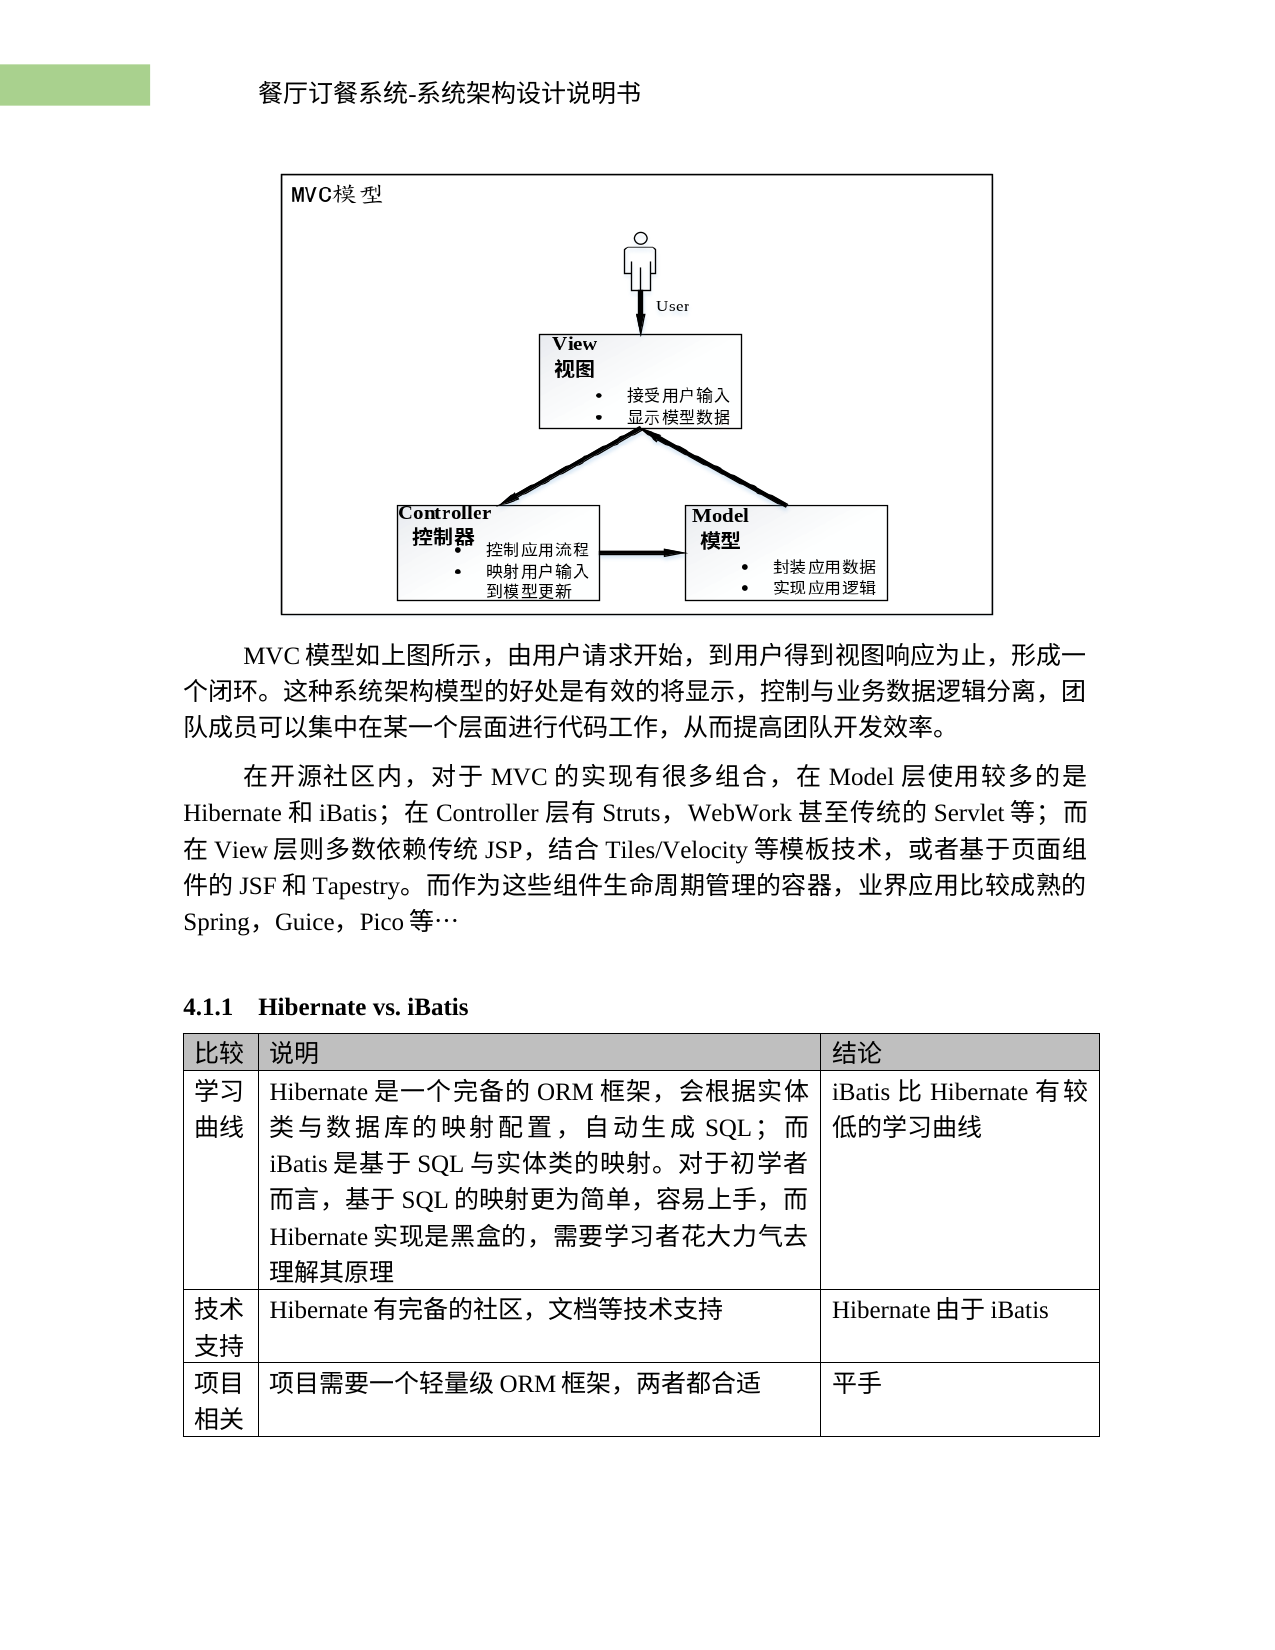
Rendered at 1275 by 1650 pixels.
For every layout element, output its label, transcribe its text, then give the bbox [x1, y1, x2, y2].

subtitle Hibernate vs. iBatis [183, 992, 1088, 1020]
table_cell 项目需要一个轻量级ORM框架，两者都合适 [259, 1363, 820, 1436]
table_header 结论 [821, 1034, 1099, 1070]
table_cell Hibernate有完备的社区，文档等技术支持 [259, 1290, 820, 1362]
text MVC模型如上图所示，由用户请求开始，到用户得到视图响应为止，形成一个闭环。这种系统架构模型的好处是有效的将显示，控制与业务数据逻辑分离，团队成员可以集中在某一个层面进行代码工作，从而提高团队开发效率。 [183, 635, 1088, 744]
table_cell Hibernate由于iBatis [821, 1290, 1099, 1362]
table_header 说明 [259, 1034, 820, 1070]
table_cell 技术支持 [184, 1290, 258, 1362]
table_cell iBatis比Hibernate有较低的学习曲线 [821, 1071, 1099, 1289]
table_cell 平手 [821, 1363, 1099, 1436]
table_cell 学习曲线 [184, 1071, 258, 1289]
table_cell 项目相关 [184, 1363, 258, 1436]
text 在开源社区内，对于MVC的实现有很多组合，在Model层使用较多的是Hibernate和iBatis；在Controller层有Struts，WebWork甚至传统的Servlet等；而在View层则多数依赖传统JSP，结合Tiles/Velocity等模板技术，或者基于页面组件的JSF和Tapestry。而作为这些组件生命周期管理的容器，业界应用比较成熟的Spring，Guice，Pico等… [183, 757, 1088, 938]
table_cell Hibernate是一个完备的ORM框架，会根据实体类与数据库的映射配置，自动生成SQL；而iBatis是基于SQL与实体类的映射。对于初学者而言，基于SQL的映射更为简单，容易上手，而Hibernate实现是黑盒的，需要学习者花大力气去理解其原理 [259, 1071, 820, 1289]
table_header 比较 [184, 1034, 258, 1070]
